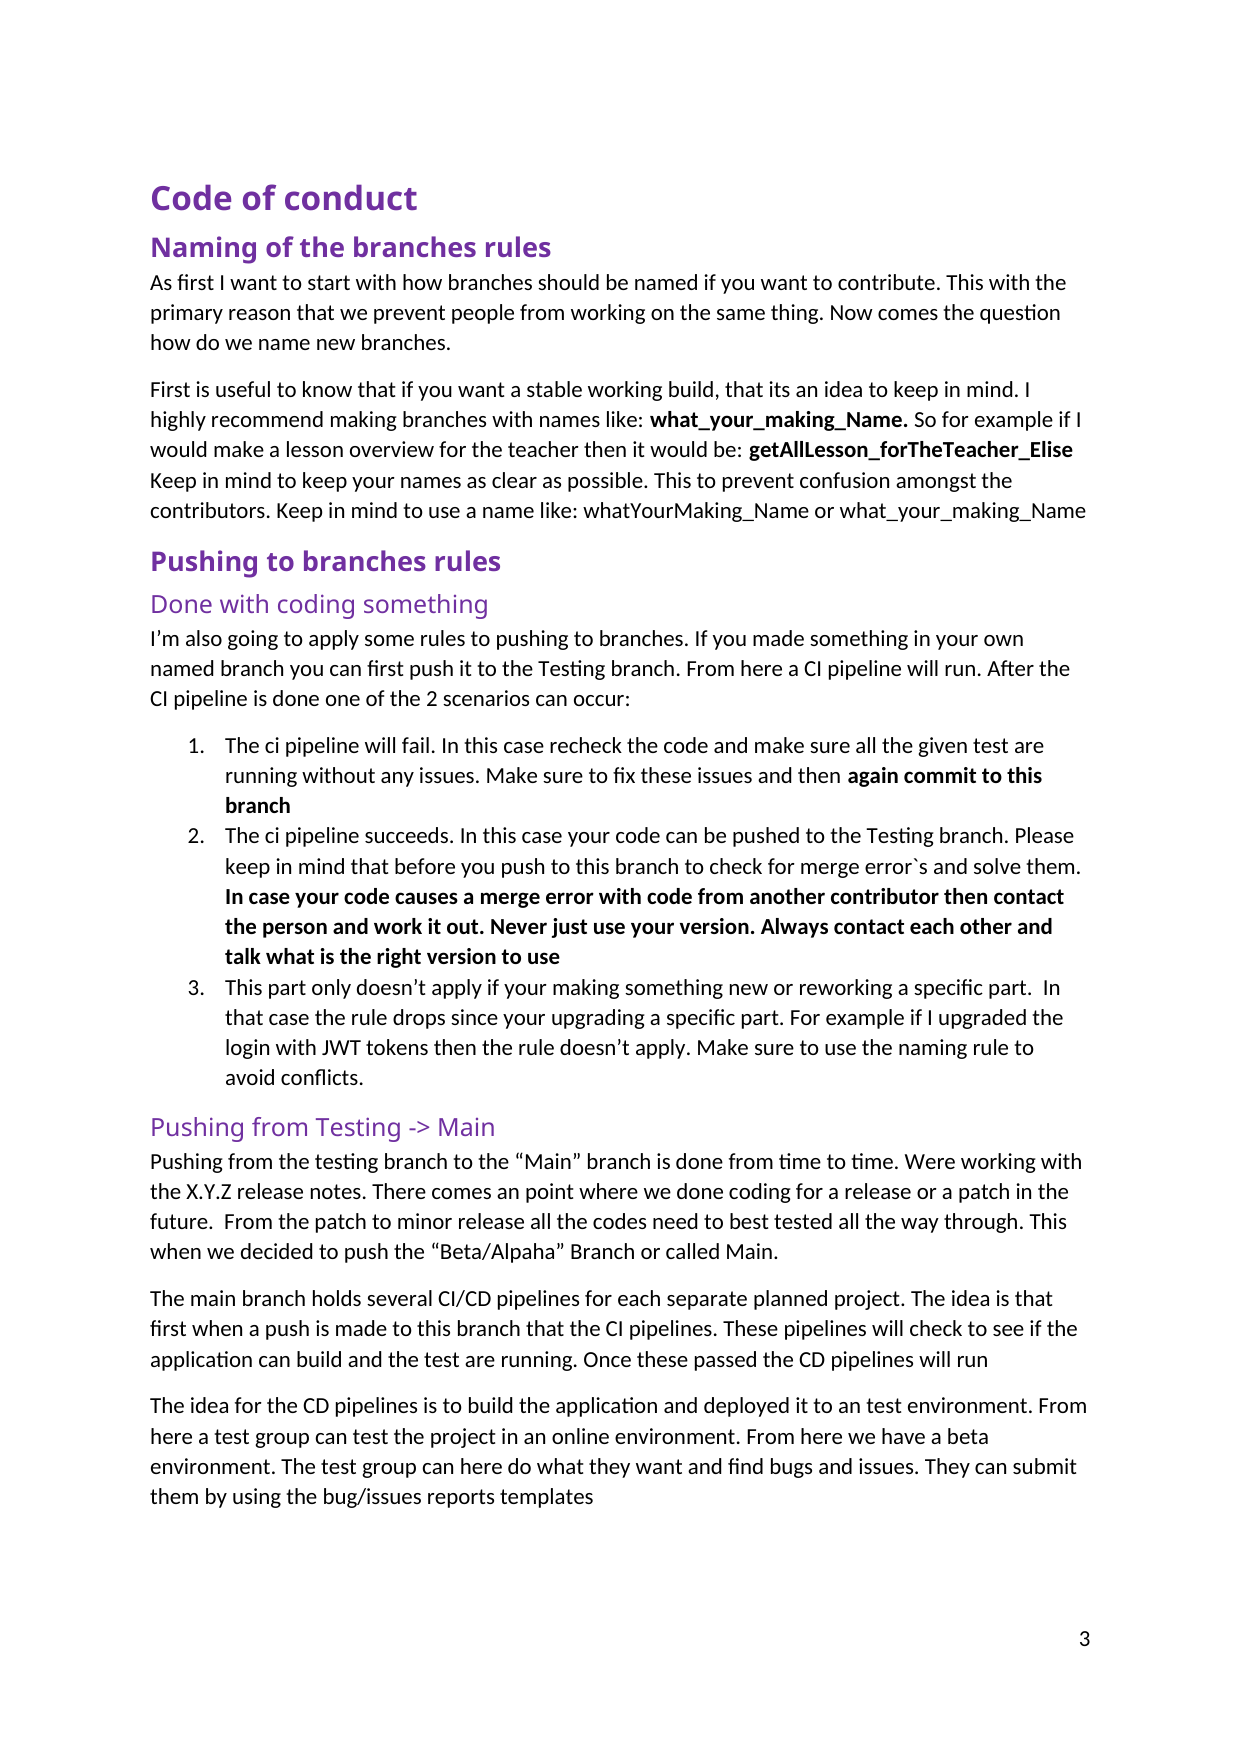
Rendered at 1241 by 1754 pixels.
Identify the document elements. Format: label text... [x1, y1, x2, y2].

subtitle Pushing from Testing -> Main [150, 1110, 1090, 1144]
subtitle Naming of the branches rules [150, 228, 1090, 265]
list The ci pipeline succeeds. In this case your code can be pushed to the Testing branch. Please keep in mind that before you push to this branch to check for merge error`s and solve them. In case your code causes a merge error with code from another contributor then contact the person and work it out. Never just use your version. Always contact each other and talk what is the right version to use [187, 822, 1090, 970]
text As first I want to start with how branches should be named if you want to contribute. This with the primary reason that we prevent people from working on the same thing. Now comes the question how do we name new branches. [150, 268, 1090, 356]
text Pushing from the testing branch to the “Main” branch is done from time to time. Were working with the X.Y.Z release notes. There comes an point where we done coding for a release or a patch in the future. From the patch to minor release all the codes need to best tested all the way through. This when we decided to push the “Beta/Alpaha” Branch or called Main. [150, 1147, 1090, 1266]
text The idea for the CD pipelines is to build the application and deployed it to an test environment. From here a test group can test the project in an online environment. From here we have a beta environment. The test group can here do what they want and find bugs and issues. They can submit them by using the bug/issues reports templates [150, 1392, 1090, 1510]
list This part only doesn’t apply if your making something new or reworking a specific part. In that case the rule drops since your upgrading a specific part. For example if I upgraded the login with JWT tokens then the rule doesn’t apply. Make sure to use the naming rule to avoid conflicts. [187, 973, 1090, 1091]
subtitle Done with coding something [150, 587, 1090, 621]
text The main branch holds several CI/CD pipelines for each separate planned project. The idea is that first when a push is made to this branch that the CI pipelines. These pipelines will check to see if the application can build and the test are running. Once these passed the CD pipelines will run [150, 1284, 1090, 1373]
text First is useful to know that if you want a stable working build, that its an idea to keep in mind. I highly recommend making branches with names like: what_your_making_Name. So for example if I would make a lesson overview for the teacher then it would be: getAllLesson_forTheTeacher_Elise Keep in mind to keep your names as clear as possible. This to prevent confusion amongst the contributors. Keep in mind to use a name like: whatYourMaking_Name or what_your_making_Name [150, 375, 1090, 524]
subtitle Code of conduct [150, 175, 1090, 220]
subtitle Pushing to branches rules [150, 543, 1090, 580]
text I’m also going to apply some rules to pushing to branches. If you made something in your own named branch you can first push it to the Testing branch. From here a CI pipeline will run. After the CI pipeline is done one of the 2 scenarios can occur: [150, 624, 1090, 712]
list The ci pipeline will fail. In this case recheck the code and make sure all the given test are running without any issues. Make sure to fix these issues and then again commit to this branch [187, 731, 1090, 819]
